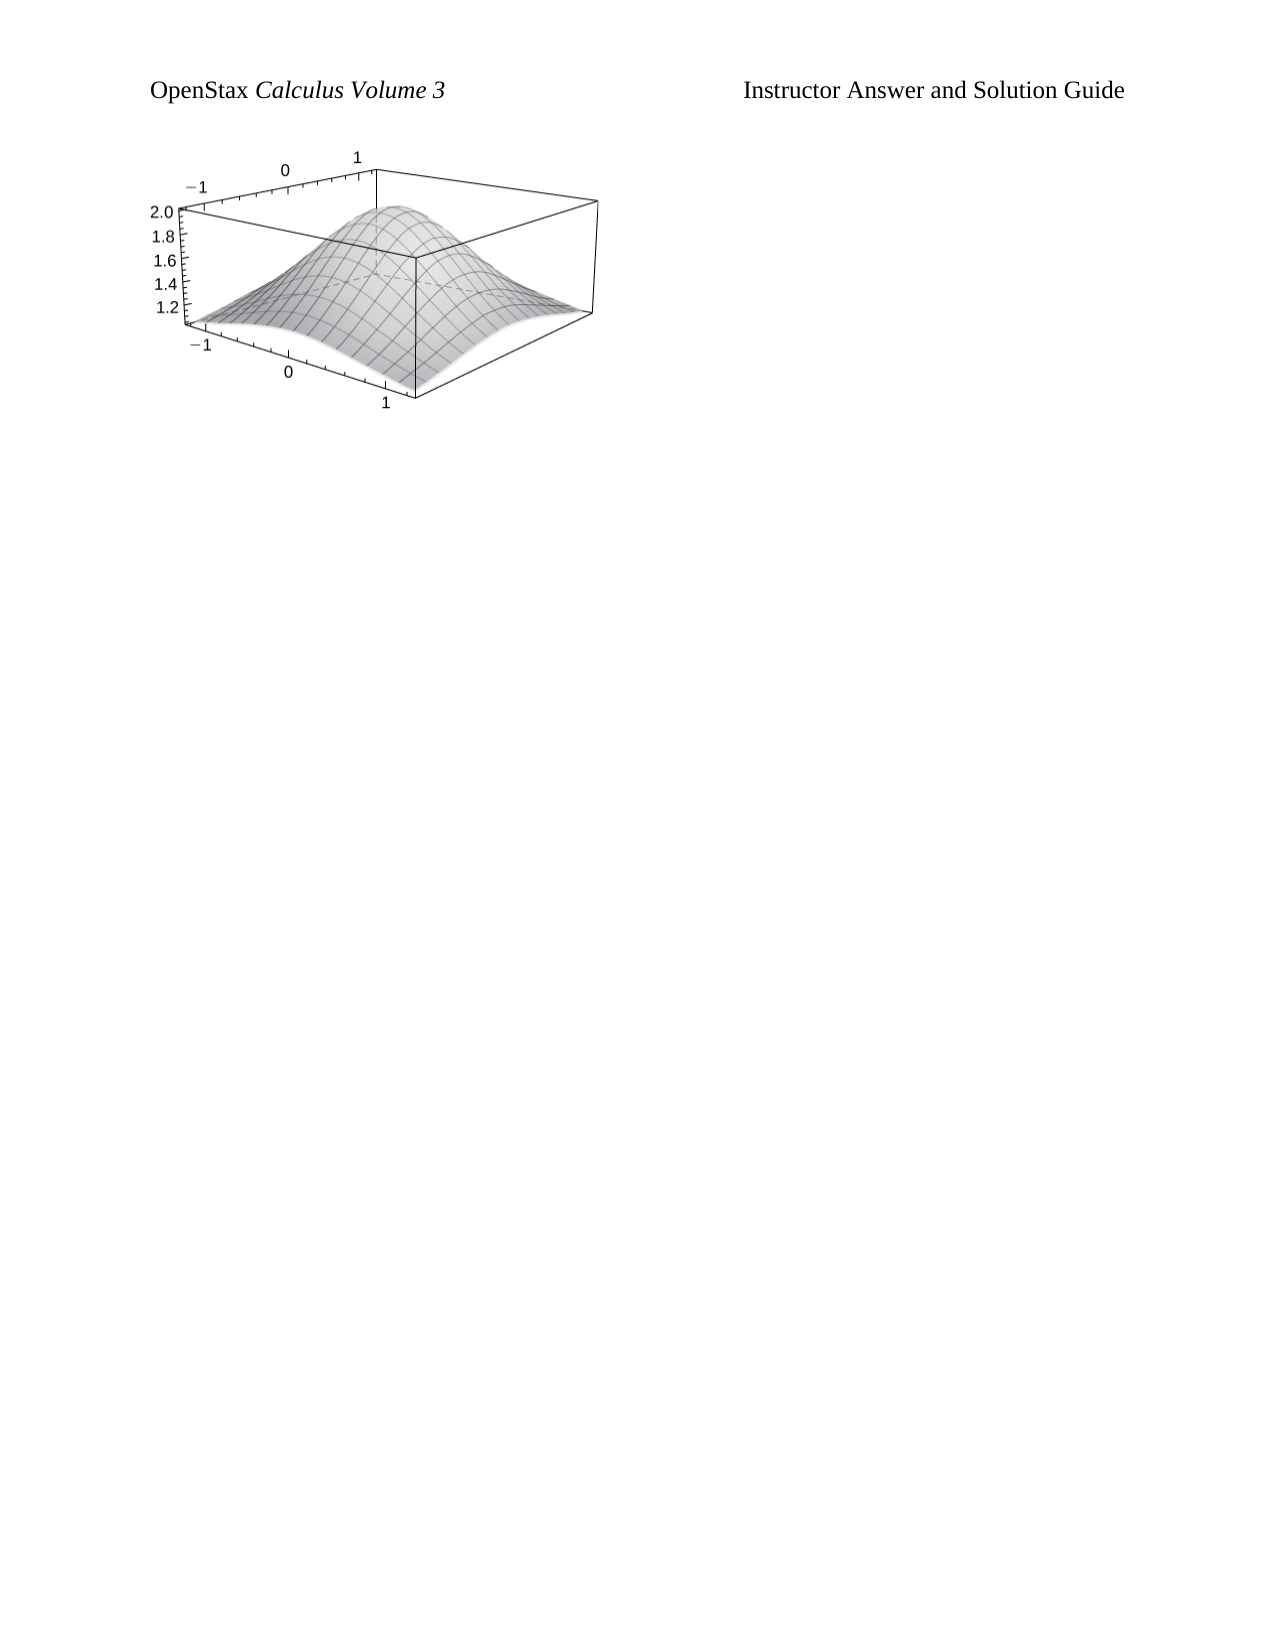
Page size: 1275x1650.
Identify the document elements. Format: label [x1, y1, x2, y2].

picture [150, 150, 599, 413]
